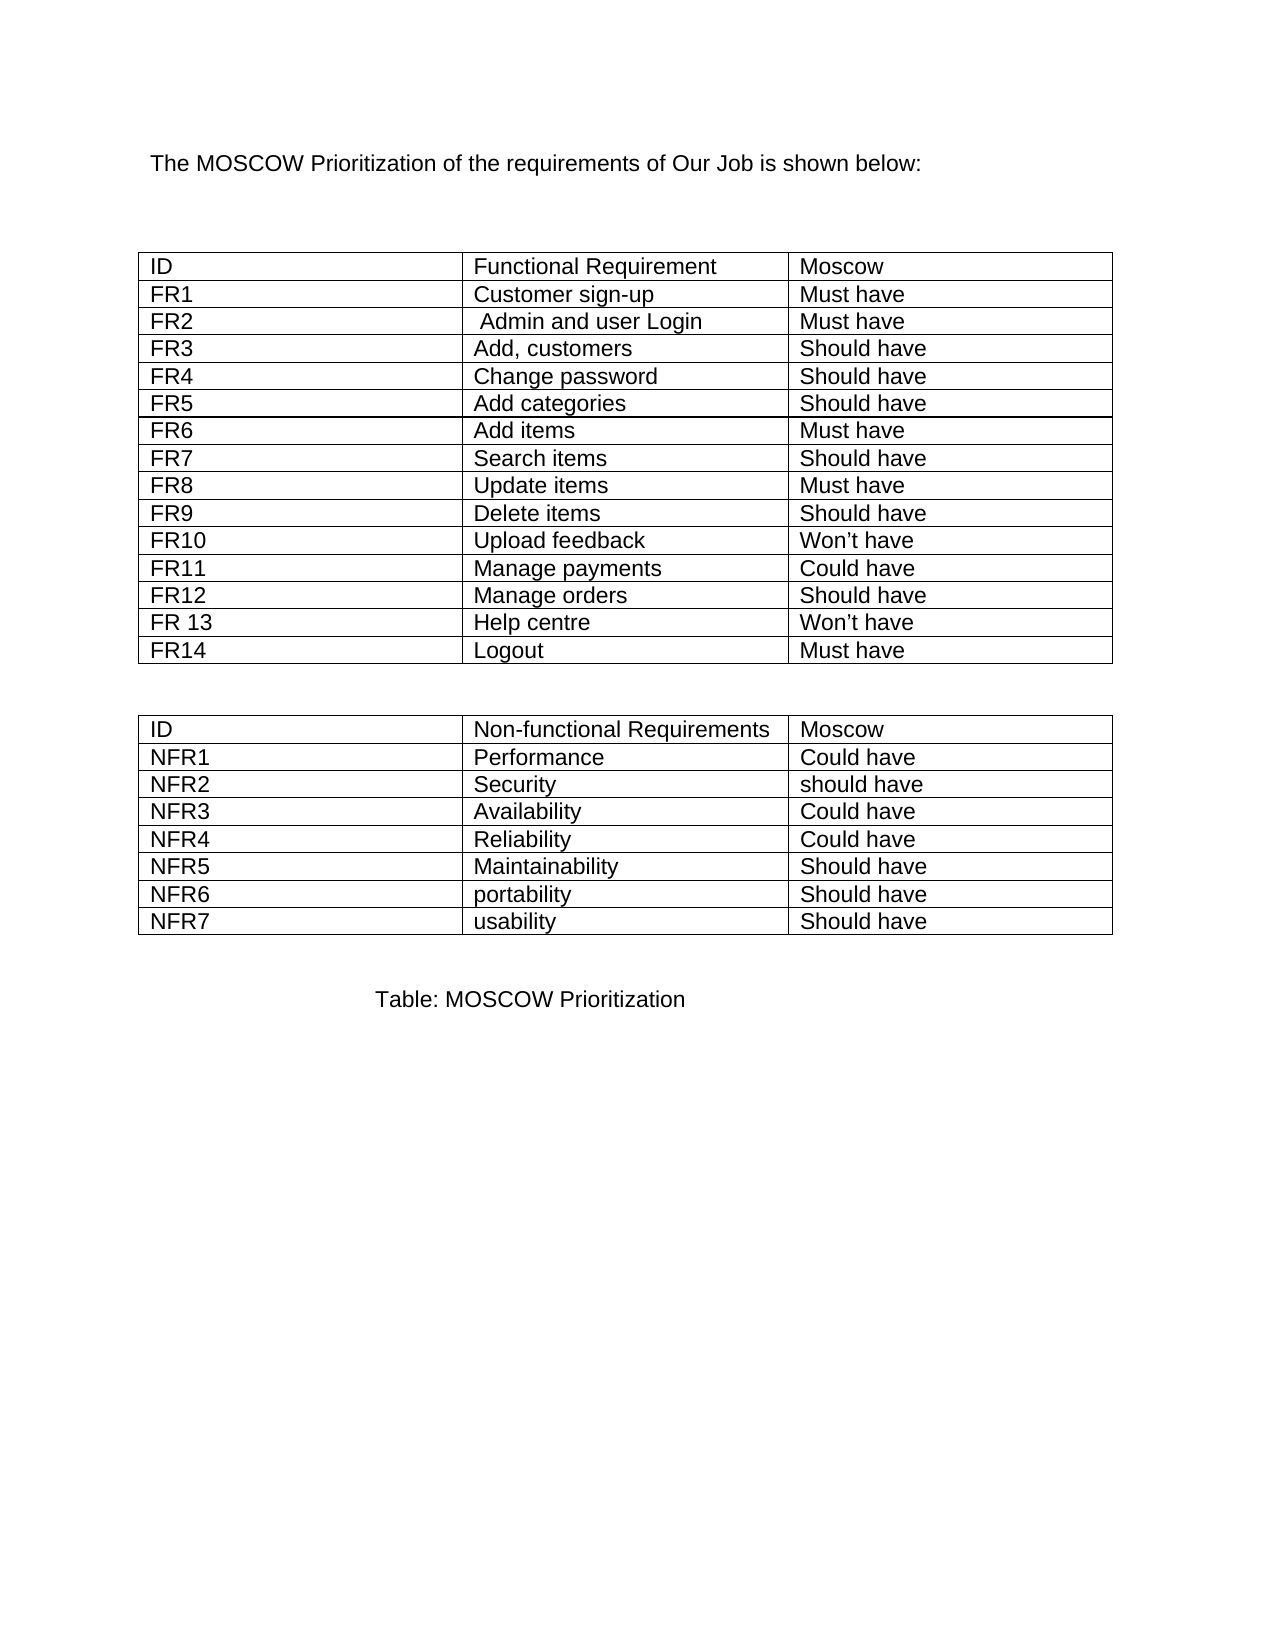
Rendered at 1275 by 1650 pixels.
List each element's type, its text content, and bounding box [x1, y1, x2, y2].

table_cell Should have [789, 363, 1112, 389]
table_cell Should have [789, 335, 1112, 362]
table_cell Manage orders [463, 582, 788, 608]
table_header ID [139, 253, 462, 279]
table_cell Should have [789, 500, 1112, 526]
table_cell Upload feedback [463, 527, 788, 553]
table_cell Change password [463, 363, 788, 389]
table_cell should have [789, 771, 1112, 797]
table_cell Should have [789, 390, 1112, 416]
table_cell Could have [789, 826, 1112, 852]
table_cell FR7 [139, 445, 462, 471]
table_cell Should have [789, 908, 1112, 934]
table_cell NFR7 [139, 908, 462, 934]
table_cell Won’t have [789, 527, 1112, 553]
table_cell Help centre [463, 609, 788, 636]
table_cell FR3 [139, 335, 462, 362]
table_header Non-functional Requirements [463, 716, 788, 742]
table_cell FR4 [139, 363, 462, 389]
table_cell Reliability [463, 826, 788, 852]
table_cell NFR6 [139, 881, 462, 907]
table_cell FR14 [139, 637, 462, 663]
table_cell Must have [789, 308, 1112, 334]
table_cell NFR2 [139, 771, 462, 797]
text The MOSCOW Prioritization of the requirements of Our Job is shown below: [150, 150, 1125, 176]
table_cell FR2 [139, 308, 462, 334]
table_cell Must have [789, 637, 1112, 663]
table_cell portability [463, 881, 788, 907]
table_header Functional Requirement [463, 253, 788, 279]
table_cell Should have [789, 445, 1112, 471]
table_header Moscow [789, 253, 1112, 279]
table_cell FR8 [139, 472, 462, 499]
table_cell FR5 [139, 390, 462, 416]
table_cell FR1 [139, 281, 462, 307]
table_cell Security [463, 771, 788, 797]
table_cell Should have [789, 881, 1112, 907]
table_cell FR6 [139, 418, 462, 444]
table_cell Add categories [463, 390, 788, 416]
table_cell Manage payments [463, 555, 788, 581]
table_cell Maintainability [463, 853, 788, 879]
table_cell FR12 [139, 582, 462, 608]
table_cell Logout [463, 637, 788, 663]
table_cell Availability [463, 798, 788, 825]
table_cell NFR1 [139, 744, 462, 770]
table_cell FR 13 [139, 609, 462, 636]
table_cell NFR5 [139, 853, 462, 879]
table_cell FR10 [139, 527, 462, 553]
table_cell Must have [789, 472, 1112, 499]
table_cell Admin and user Login [463, 308, 788, 334]
table_cell Add items [463, 418, 788, 444]
table_cell Must have [789, 281, 1112, 307]
table_header Moscow [789, 716, 1112, 742]
table_cell Customer sign-up [463, 281, 788, 307]
table_cell Should have [789, 582, 1112, 608]
table_cell Performance [463, 744, 788, 770]
table_cell NFR4 [139, 826, 462, 852]
table_cell FR11 [139, 555, 462, 581]
table_cell Won’t have [789, 609, 1112, 636]
table_cell Could have [789, 555, 1112, 581]
table_cell Should have [789, 853, 1112, 879]
table_cell Add, customers [463, 335, 788, 362]
table_cell Must have [789, 418, 1112, 444]
table_cell Search items [463, 445, 788, 471]
table_cell Delete items [463, 500, 788, 526]
table_cell usability [463, 908, 788, 934]
table_cell Could have [789, 798, 1112, 825]
table_cell Update items [463, 472, 788, 499]
table_cell Could have [789, 744, 1112, 770]
table_header ID [139, 716, 462, 742]
text Table: MOSCOW Prioritization [150, 986, 1125, 1013]
table_cell NFR3 [139, 798, 462, 825]
table_cell FR9 [139, 500, 462, 526]
